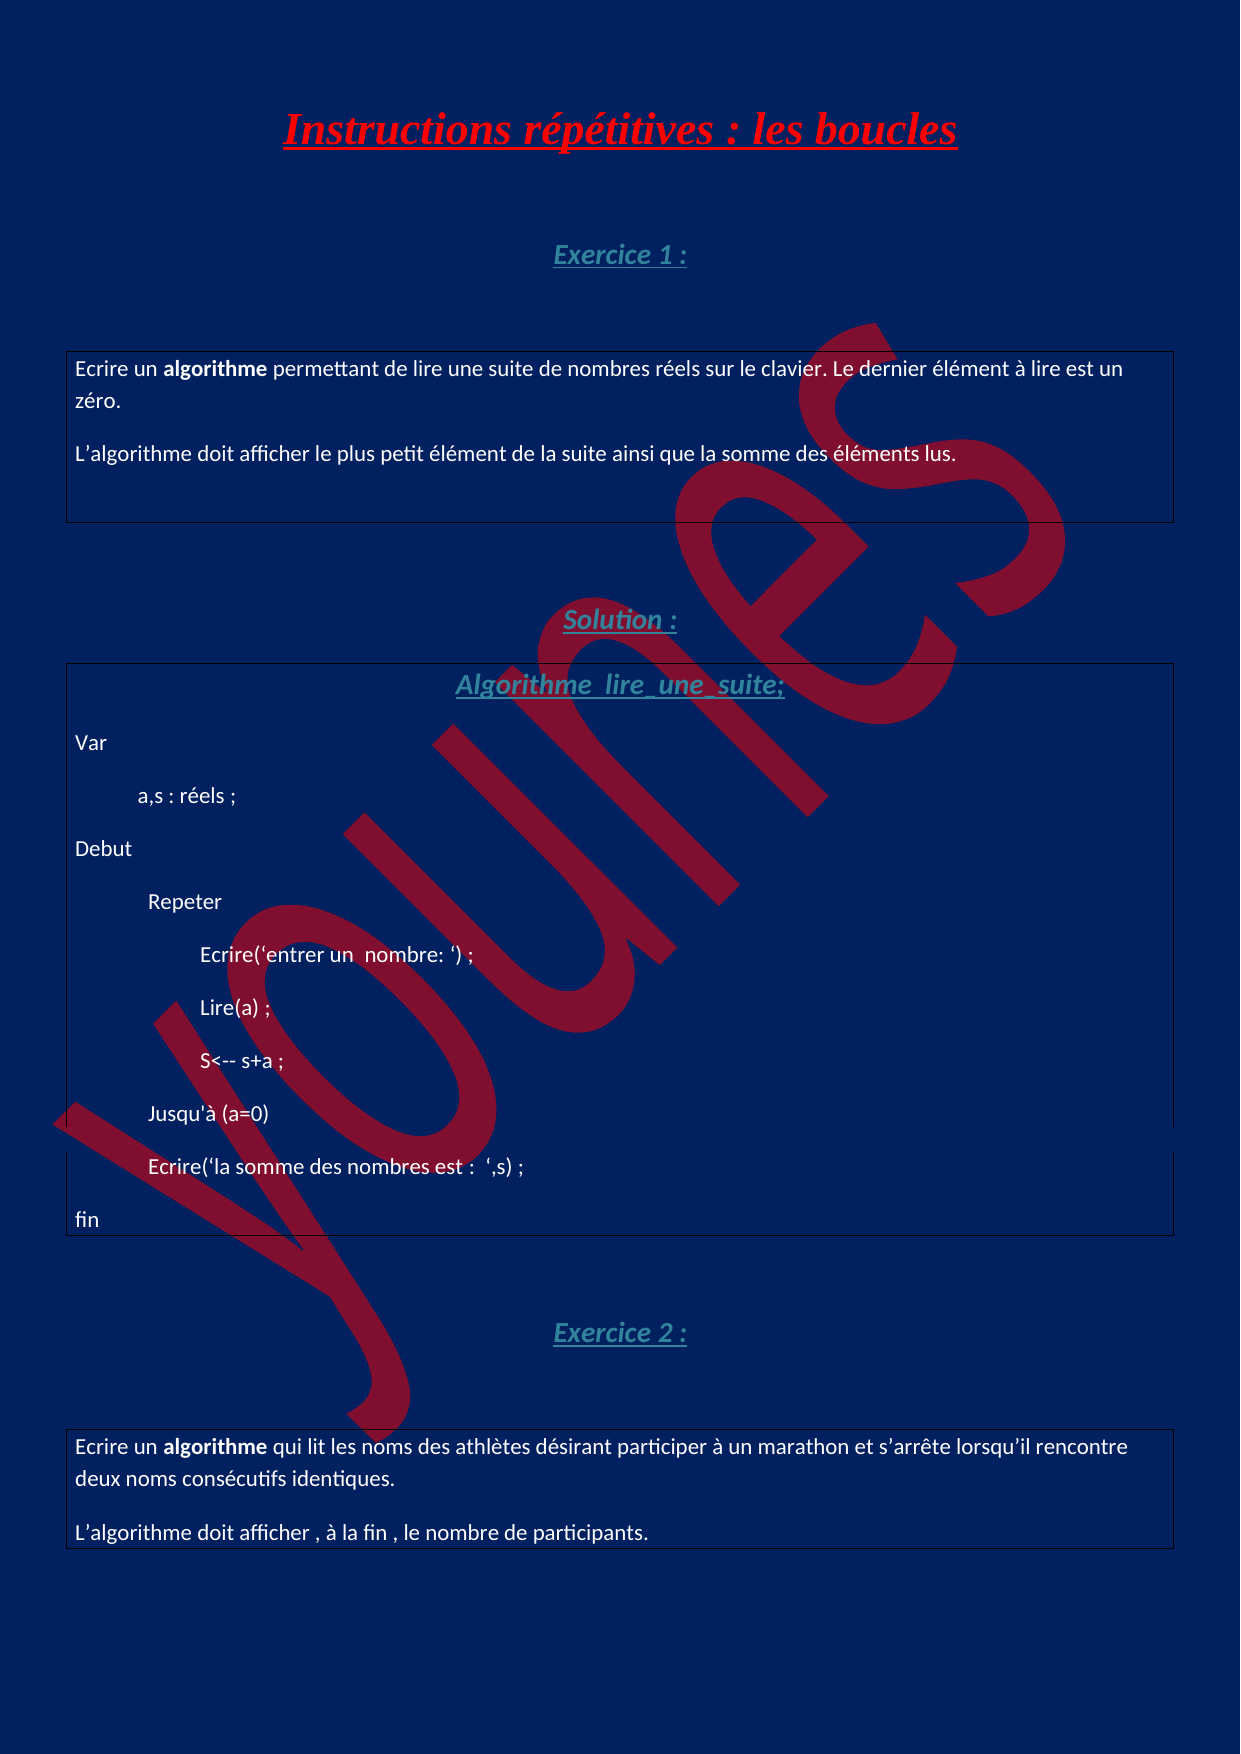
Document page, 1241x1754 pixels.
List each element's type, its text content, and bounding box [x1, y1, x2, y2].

text Debut [67, 831, 1173, 862]
text Jusqu'à (a=0) [67, 1096, 1173, 1127]
text Ecrire(‘la somme des nombres est : ‘,s) ; [67, 1152, 1173, 1180]
text Ecrire un algorithme permettant de lire une suite de nombres réels sur le clavier. Le dernier élément à lire est un zéro. [67, 352, 1173, 414]
text fin [67, 1205, 1173, 1235]
text Ecrire un algorithme qui lit les noms des athlètes désirant participer à un marathon et s’arrête lorsqu’il rencontre deux noms consécutifs identiques. [67, 1430, 1173, 1493]
text S<-- s+a ; [67, 1043, 1173, 1074]
text Var [67, 725, 1173, 756]
text Exercice 1 : [75, 236, 1165, 272]
text L’algorithme doit afficher le plus petit élément de la suite ainsi que la somme des éléments lus. [67, 436, 1173, 467]
text Lire(a) ; [67, 990, 1173, 1021]
text Instructions répétitives : les boucles [75, 102, 1165, 154]
text Solution : [75, 601, 1165, 637]
text a,s : réels ; [67, 778, 1173, 809]
text Algorithme lire_une_suite; [67, 664, 1173, 702]
text Ecrire(‘entrer un nombre: ‘) ; [67, 937, 1173, 968]
text Repeter [67, 884, 1173, 915]
text Exercice 2 : [75, 1314, 1165, 1350]
text L’algorithme doit afficher , à la fin , le nombre de participants. [67, 1514, 1173, 1548]
